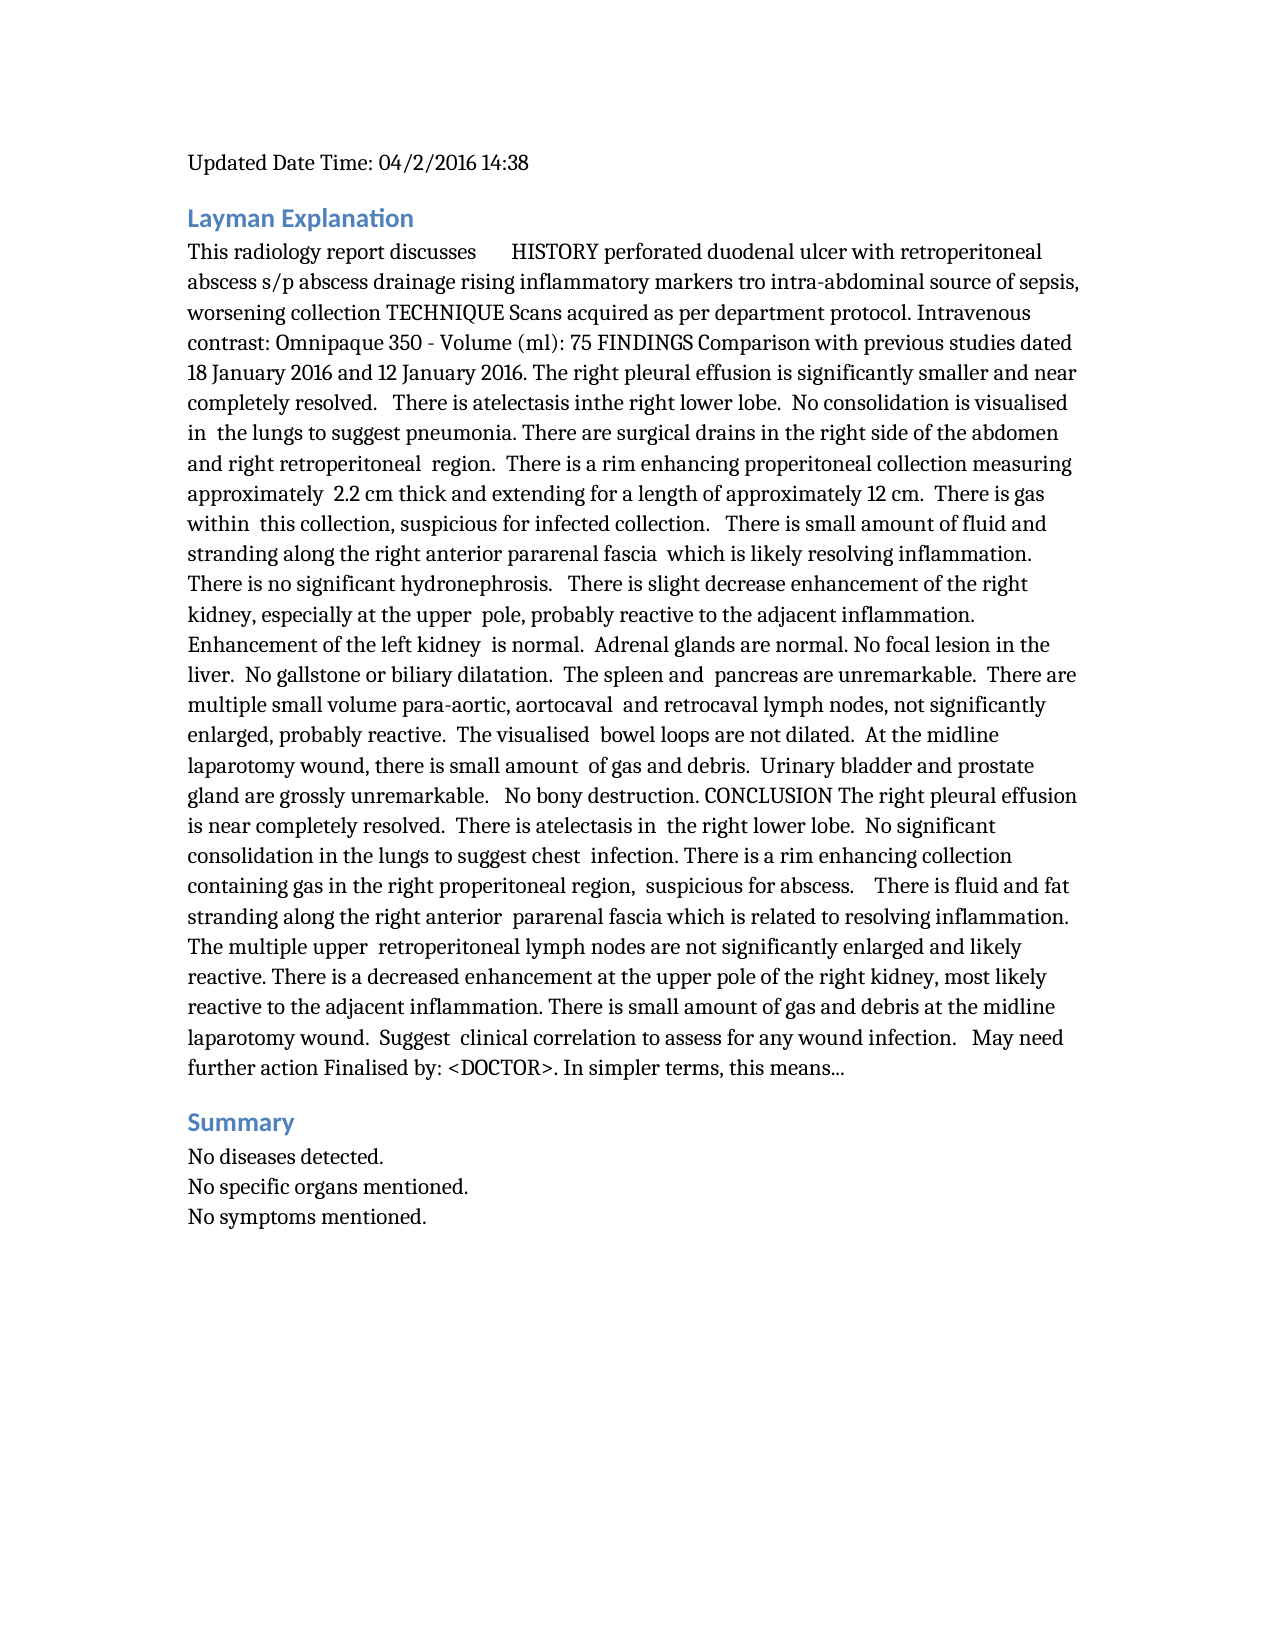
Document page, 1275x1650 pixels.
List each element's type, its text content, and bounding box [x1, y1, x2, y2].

text Updated Date Time: 04/2/2016 14:38 [187, 150, 1087, 176]
subtitle Summary [187, 1106, 1087, 1139]
subtitle Layman Explanation [187, 201, 1087, 234]
text This radiology report discusses HISTORY perforated duodenal ulcer with retroperitoneal abscess s/p abscess drainage rising inflammatory markers tro intra-abdominal source of sepsis, worsening collection TECHNIQUE Scans acquired as per department protocol. Intravenous contrast: Omnipaque 350 - Volume (ml): 75 FINDINGS Comparison with previous studies dated 18 January 2016 and 12 January 2016. The right pleural effusion is significantly smaller and near completely resolved. There is atelectasis inthe right lower lobe. No consolidation is visualised in the lungs to suggest pneumonia. There are surgical drains in the right side of the abdomen and right retroperitoneal region. There is a rim enhancing properitoneal collection measuring approximately 2.2 cm thick and extending for a length of approximately 12 cm. There is gas within this collection, suspicious for infected collection. There is small amount of fluid and stranding along the right anterior pararenal fascia which is likely resolving inflammation. There is no significant hydronephrosis. There is slight decrease enhancement of the right kidney, especially at the upper pole, probably reactive to the adjacent inflammation. Enhancement of the left kidney is normal. Adrenal glands are normal. No focal lesion in the liver. No gallstone or biliary dilatation. The spleen and pancreas are unremarkable. There are multiple small volume para-aortic, aortocaval and retrocaval lymph nodes, not significantly enlarged, probably reactive. The visualised bowel loops are not dilated. At the midline laparotomy wound, there is small amount of gas and debris. Urinary bladder and prostate gland are grossly unremarkable. No bony destruction. CONCLUSION The right pleural effusion is near completely resolved. There is atelectasis in the right lower lobe. No significant consolidation in the lungs to suggest chest infection. There is a rim enhancing collection containing gas in the right properitoneal region, suspicious for abscess. There is fluid and fat stranding along the right anterior pararenal fascia which is related to resolving inflammation. The multiple upper retroperitoneal lymph nodes are not significantly enlarged and likely reactive. There is a decreased enhancement at the upper pole of the right kidney, most likely reactive to the adjacent inflammation. There is small amount of gas and debris at the midline laparotomy wound. Suggest clinical correlation to assess for any wound infection. May need further action Finalised by: <DOCTOR>. In simpler terms, this means... [187, 239, 1087, 1081]
text No diseases detected. No specific organs mentioned. No symptoms mentioned. [187, 1143, 1087, 1230]
